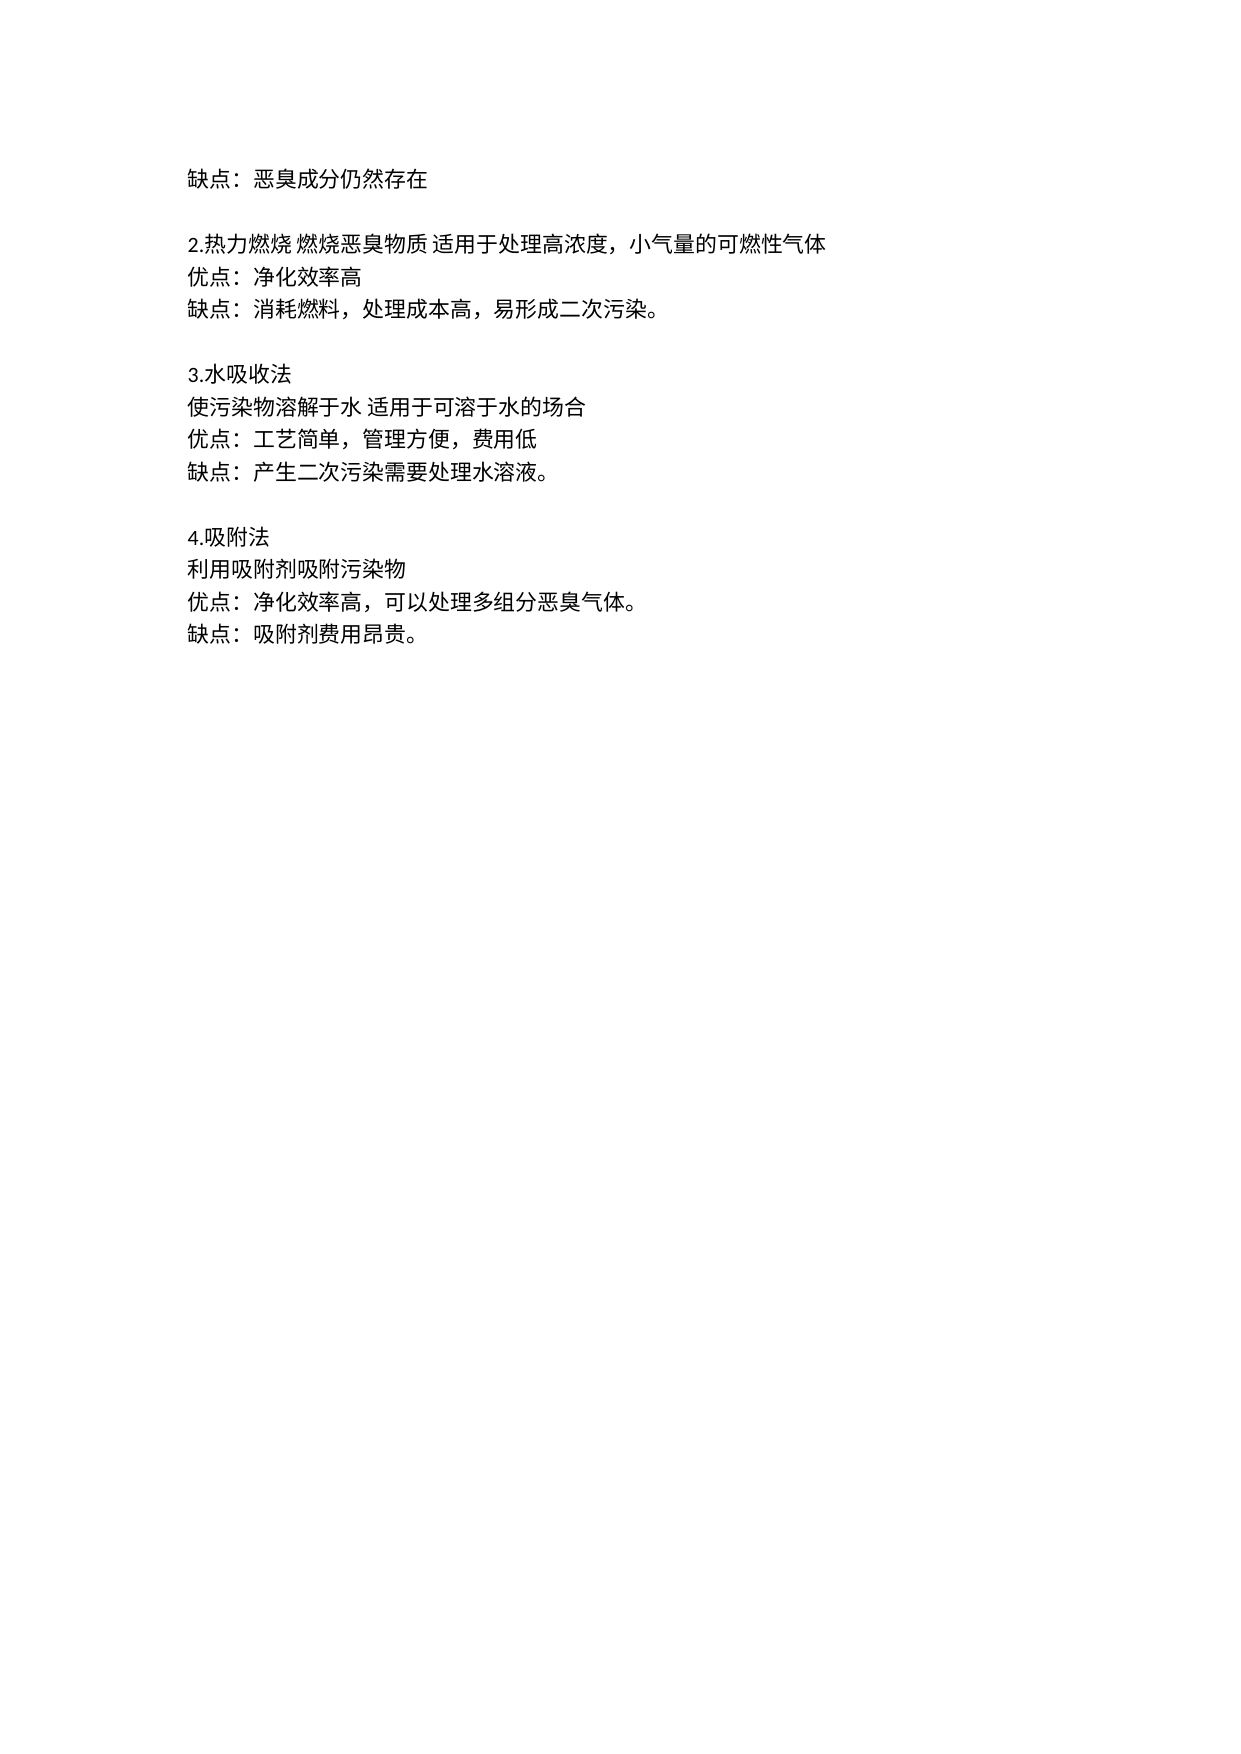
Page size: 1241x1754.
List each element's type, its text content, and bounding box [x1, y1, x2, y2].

text 优点：净化效率高，可以处理多组分恶臭气体。 [187, 584, 1053, 617]
text 2.热力燃烧 燃烧恶臭物质 适用于处理高浓度，小气量的可燃性气体 [187, 227, 1053, 259]
text 优点：净化效率高 [187, 259, 1053, 292]
text 使污染物溶解于水 适用于可溶于水的场合 [187, 389, 1053, 422]
text 利用吸附剂吸附污染物 [187, 552, 1053, 584]
text 3.水吸收法 [187, 357, 1053, 389]
text 缺点：吸附剂费用昂贵。 [187, 617, 1053, 649]
text 4.吸附法 [187, 519, 1053, 552]
text 缺点：产生二次污染需要处理水溶液。 [187, 454, 1053, 487]
text 缺点：恶臭成分仍然存在 [187, 162, 1053, 194]
text 缺点：消耗燃料，处理成本高，易形成二次污染。 [187, 292, 1053, 324]
text 优点：工艺简单，管理方便，费用低 [187, 422, 1053, 454]
